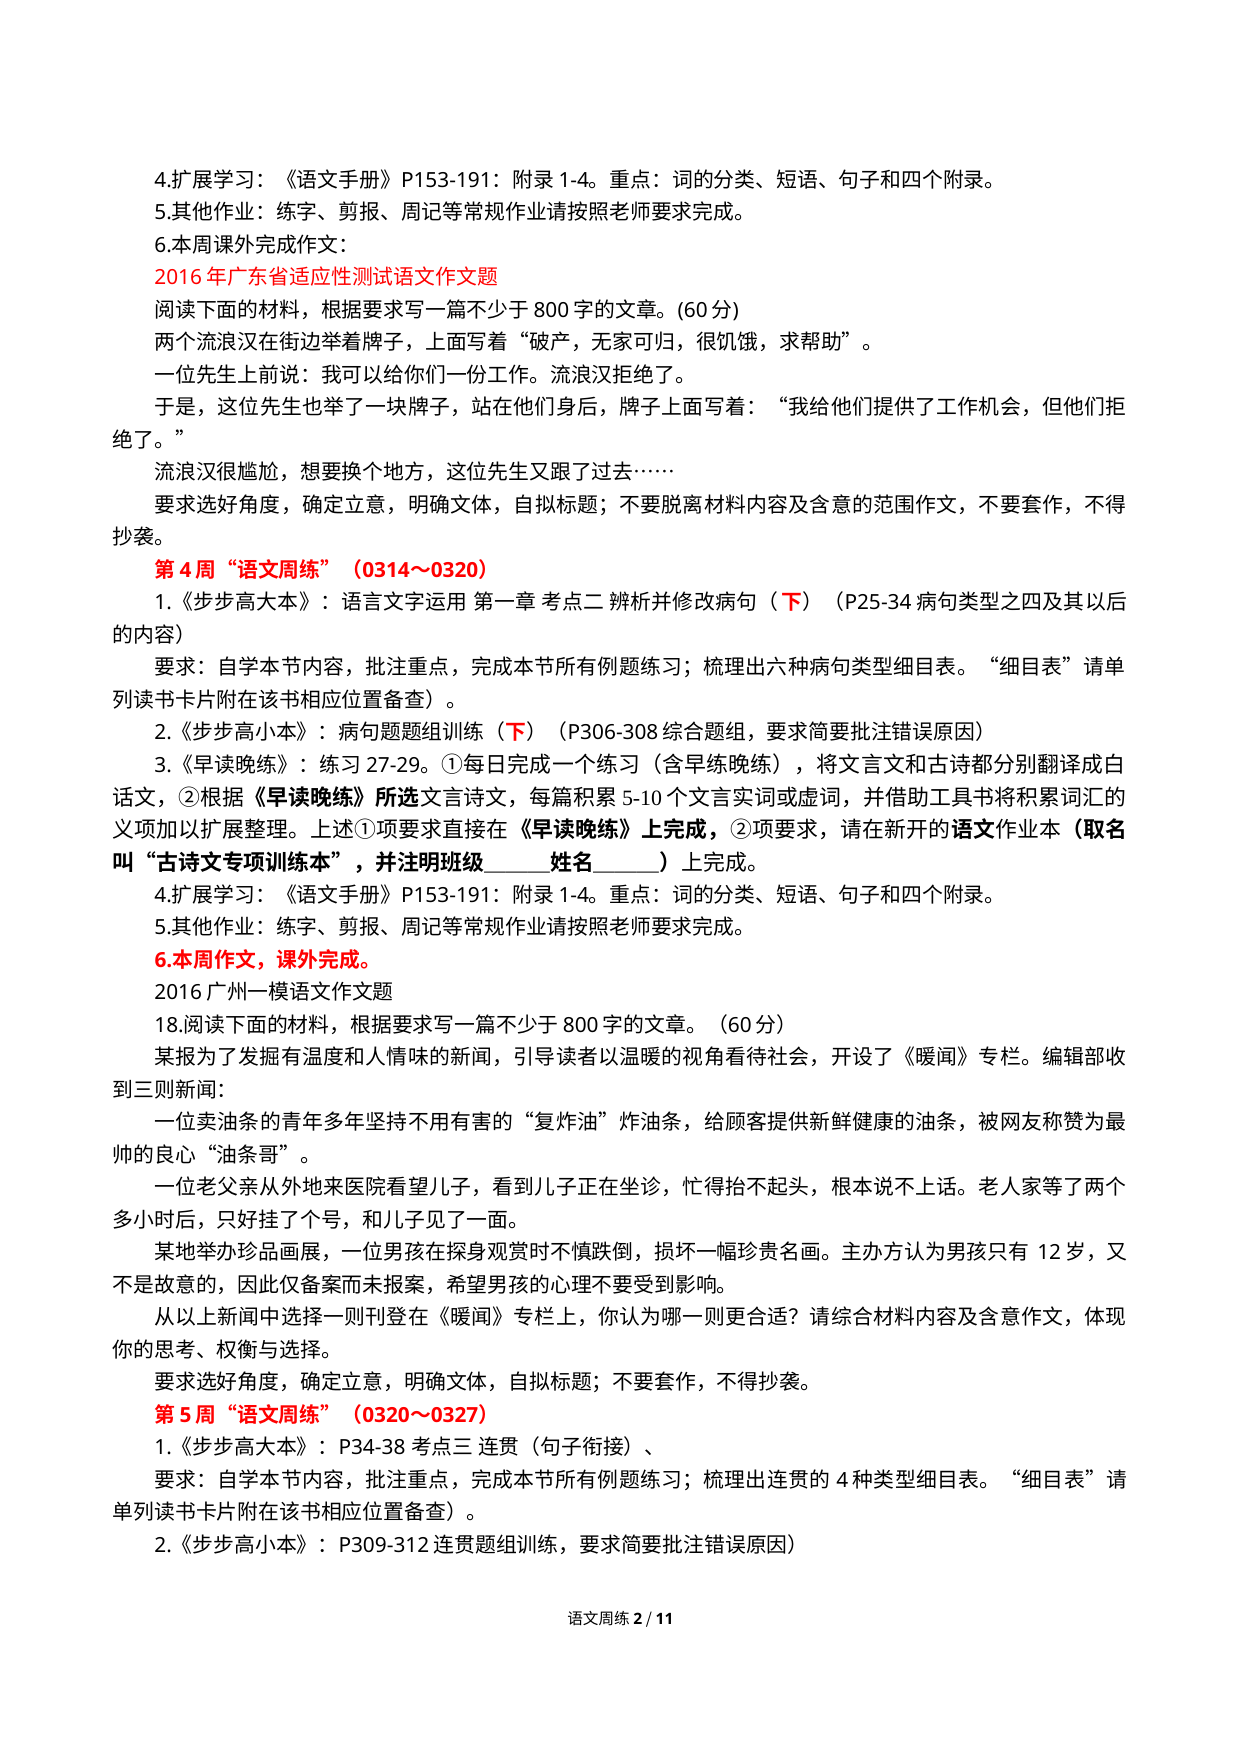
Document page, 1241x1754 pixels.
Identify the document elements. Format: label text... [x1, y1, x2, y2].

text 流浪汉很尴尬，想要换个地方，这位先生又跟了过去…… [112, 454, 1128, 487]
text 第4周“语文周练”（0314～0320） [112, 552, 1128, 584]
text 4.扩展学习：《语文手册》P153-191：附录1-4。重点：词的分类、短语、句子和四个附录。 [112, 877, 1128, 909]
text 一位先生上前说：我可以给你们一份工作。流浪汉拒绝了。 [112, 357, 1128, 389]
text 6.本周课外完成作文： [112, 227, 1128, 259]
text 一位老父亲从外地来医院看望儿子，看到儿子正在坐诊，忙得抬不起头，根本说不上话。老人家等了两个多小时后，只好挂了个号，和儿子见了一面。 [112, 1169, 1128, 1234]
text 要求：自学本节内容，批注重点，完成本节所有例题练习；梳理出六种病句类型细目表。“细目表”请单列读书卡片附在该书相应位置备查）。 [112, 649, 1128, 714]
text 4.扩展学习：《语文手册》P153-191：附录1-4。重点：词的分类、短语、句子和四个附录。 [112, 162, 1128, 194]
text 从以上新闻中选择一则刊登在《暖闻》专栏上，你认为哪一则更合适？请综合材料内容及含意作文，体现你的思考、权衡与选择。 [112, 1299, 1128, 1364]
text 于是，这位先生也举了一块牌子，站在他们身后，牌子上面写着：“我给他们提供了工作机会，但他们拒绝了。” [112, 389, 1128, 454]
text 2.《步步高小本》：病句题题组训练（下）（P306-308综合题组，要求简要批注错误原因） [112, 714, 1128, 747]
text 要求选好角度，确定立意，明确文体，自拟标题；不要套作，不得抄袭。 [112, 1364, 1128, 1397]
text 要求：自学本节内容，批注重点，完成本节所有例题练习；梳理出连贯的4种类型细目表。“细目表”请单列读书卡片附在该书相应位置备查）。 [112, 1462, 1128, 1527]
text 1.《步步高大本》：P34-38 考点三 连贯（句子衔接）、 [112, 1429, 1128, 1462]
text 5.其他作业：练字、剪报、周记等常规作业请按照老师要求完成。 [112, 194, 1128, 227]
text 两个流浪汉在街边举着牌子，上面写着“破产，无家可归，很饥饿，求帮助”。 [112, 324, 1128, 357]
text 第5周“语文周练”（0320～0327） [112, 1397, 1128, 1429]
text 2.《步步高小本》：P309-312连贯题组训练，要求简要批注错误原因） [112, 1527, 1128, 1559]
text 2016年广东省适应性测试语文作文题 [112, 259, 1128, 292]
text 1.《步步高大本》：语言文字运用 第一章 考点二 辨析并修改病句（下）（P25-34病句类型之四及其以后的内容） [112, 584, 1128, 649]
text 阅读下面的材料，根据要求写一篇不少于800字的文章。(60分) [112, 292, 1128, 324]
text 2016广州一模语文作文题 [112, 974, 1128, 1007]
text 3.《早读晚练》：练习27-29。①每日完成一个练习（含早练晚练），将文言文和古诗都分别翻译成白话文，②根据《早读晚练》所选文言诗文，每篇积累5-10个文言实词或虚词，并借助工具书将积累词汇的义项加以扩展整理。上述①项要求直接在《早读晚练》上完成，②项要求，请在新开的语文作业本（取名叫“古诗文专项训练本”，并注明班级＿＿＿姓名＿＿＿）上完成。 [112, 747, 1128, 877]
text 5.其他作业：练字、剪报、周记等常规作业请按照老师要求完成。 [112, 909, 1128, 942]
text 某地举办珍品画展，一位男孩在探身观赏时不慎跌倒，损坏一幅珍贵名画。主办方认为男孩只有12岁，又不是故意的，因此仅备案而未报案，希望男孩的心理不要受到影响。 [112, 1234, 1128, 1299]
text 某报为了发掘有温度和人情味的新闻，引导读者以温暖的视角看待社会，开设了《暖闻》专栏。编辑部收到三则新闻： [112, 1039, 1128, 1104]
text 18.阅读下面的材料，根据要求写一篇不少于800字的文章。（60分） [112, 1007, 1128, 1039]
text 一位卖油条的青年多年坚持不用有害的“复炸油”炸油条，给顾客提供新鲜健康的油条，被网友称赞为最帅的良心“油条哥”。 [112, 1104, 1128, 1169]
text 6.本周作文，课外完成。 [112, 942, 1128, 974]
text 要求选好角度，确定立意，明确文体，自拟标题；不要脱离材料内容及含意的范围作文，不要套作，不得抄袭。 [112, 487, 1128, 552]
